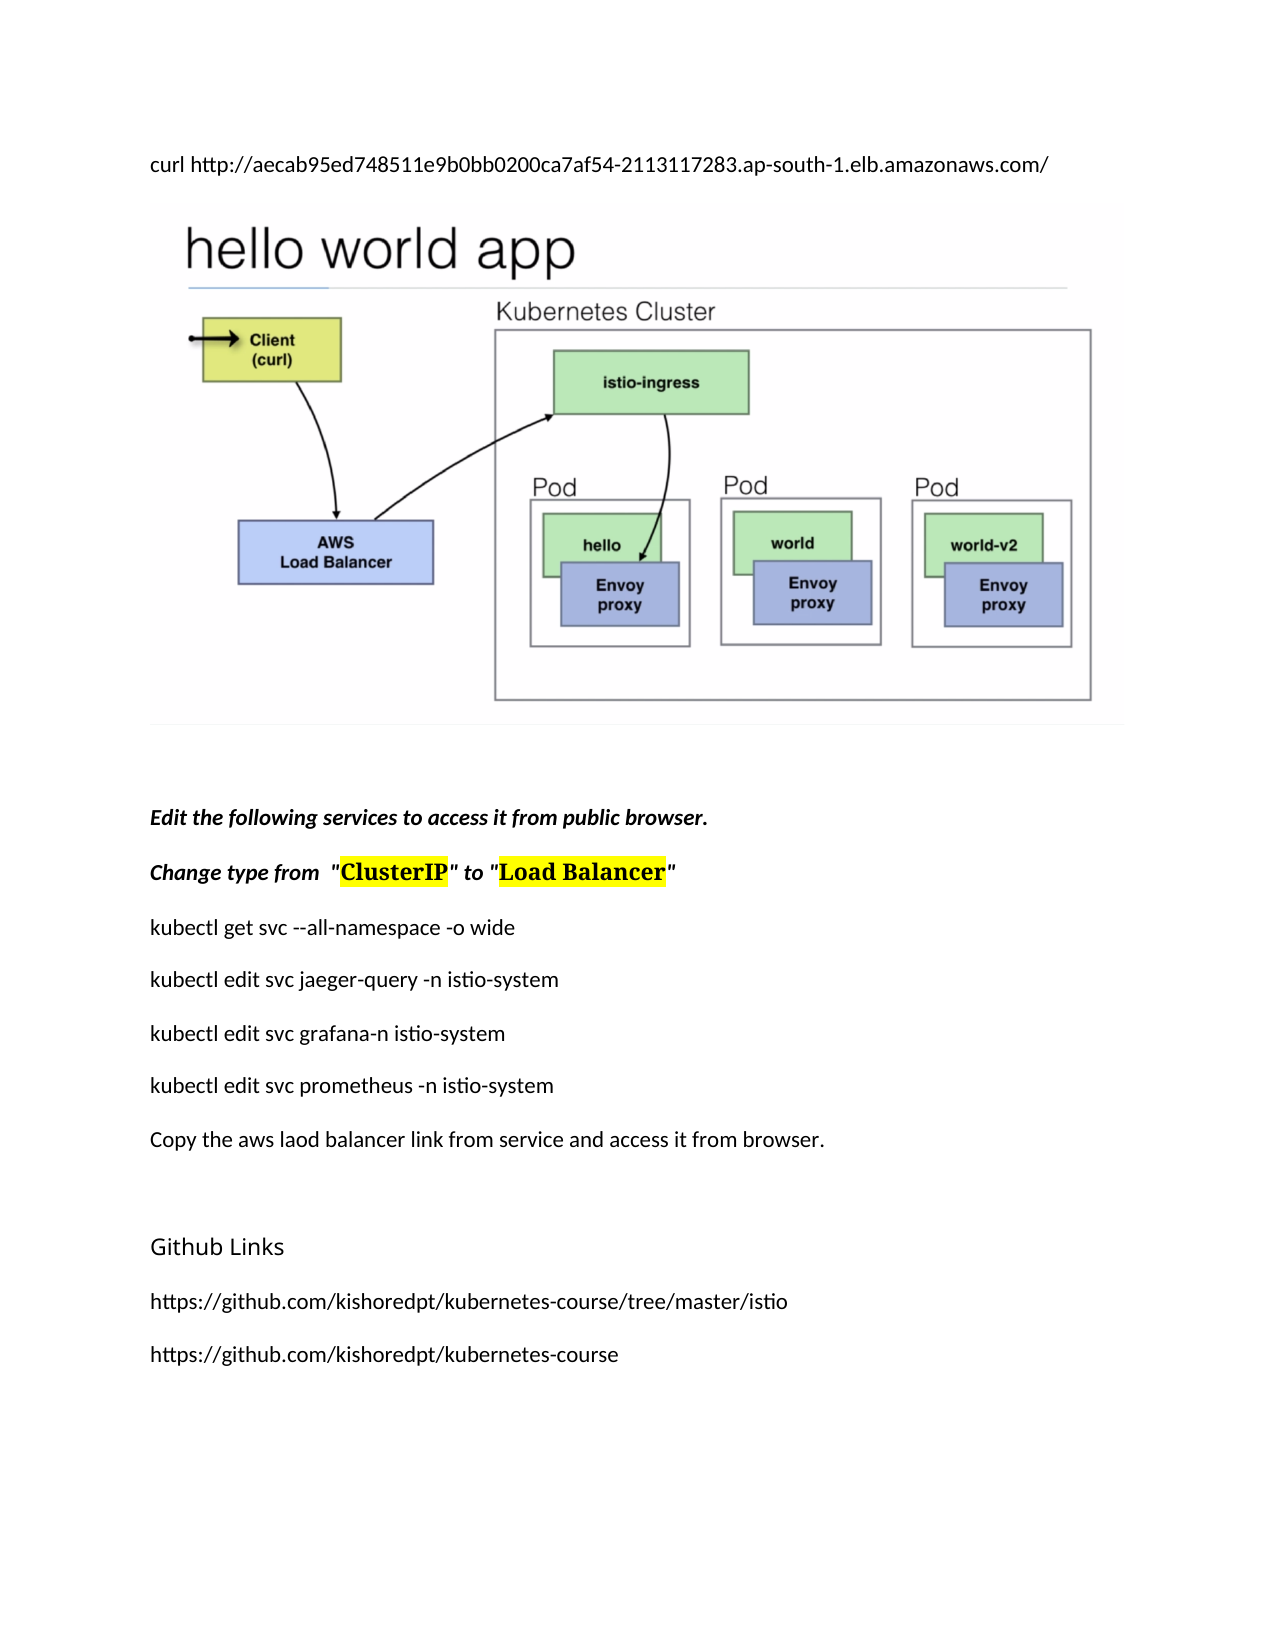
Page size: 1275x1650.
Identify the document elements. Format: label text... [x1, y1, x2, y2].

text Change type from "ClusterIP" to "Load Balancer" [150, 856, 340, 887]
text Copy the aws laod balancer link from service and access it from browser. [150, 1125, 1125, 1153]
text curl http://aecab95ed748511e9b0bb0200ca7af54-2113117283.ap-south-1.elb.amazonaws.com/ [150, 150, 1125, 178]
text Github Links [150, 1231, 1125, 1262]
text Edit the following services to access it from public browser. [150, 803, 1125, 831]
picture [150, 203, 1125, 725]
text kubectl edit svc jaeger-query -n istio-system [150, 966, 1125, 994]
text https://github.com/kishoredpt/kubernetes-course [150, 1341, 1125, 1368]
text kubectl get svc --all-namespace -o wide [150, 913, 1125, 941]
text Change type from "ClusterIP" to "Load Balancer" [666, 856, 1125, 887]
text kubectl edit svc prometheus -n istio-system [150, 1072, 1125, 1100]
text https://github.com/kishoredpt/kubernetes-course/tree/master/istio [150, 1287, 1125, 1316]
text kubectl edit svc grafana-n istio-system [150, 1019, 1125, 1047]
